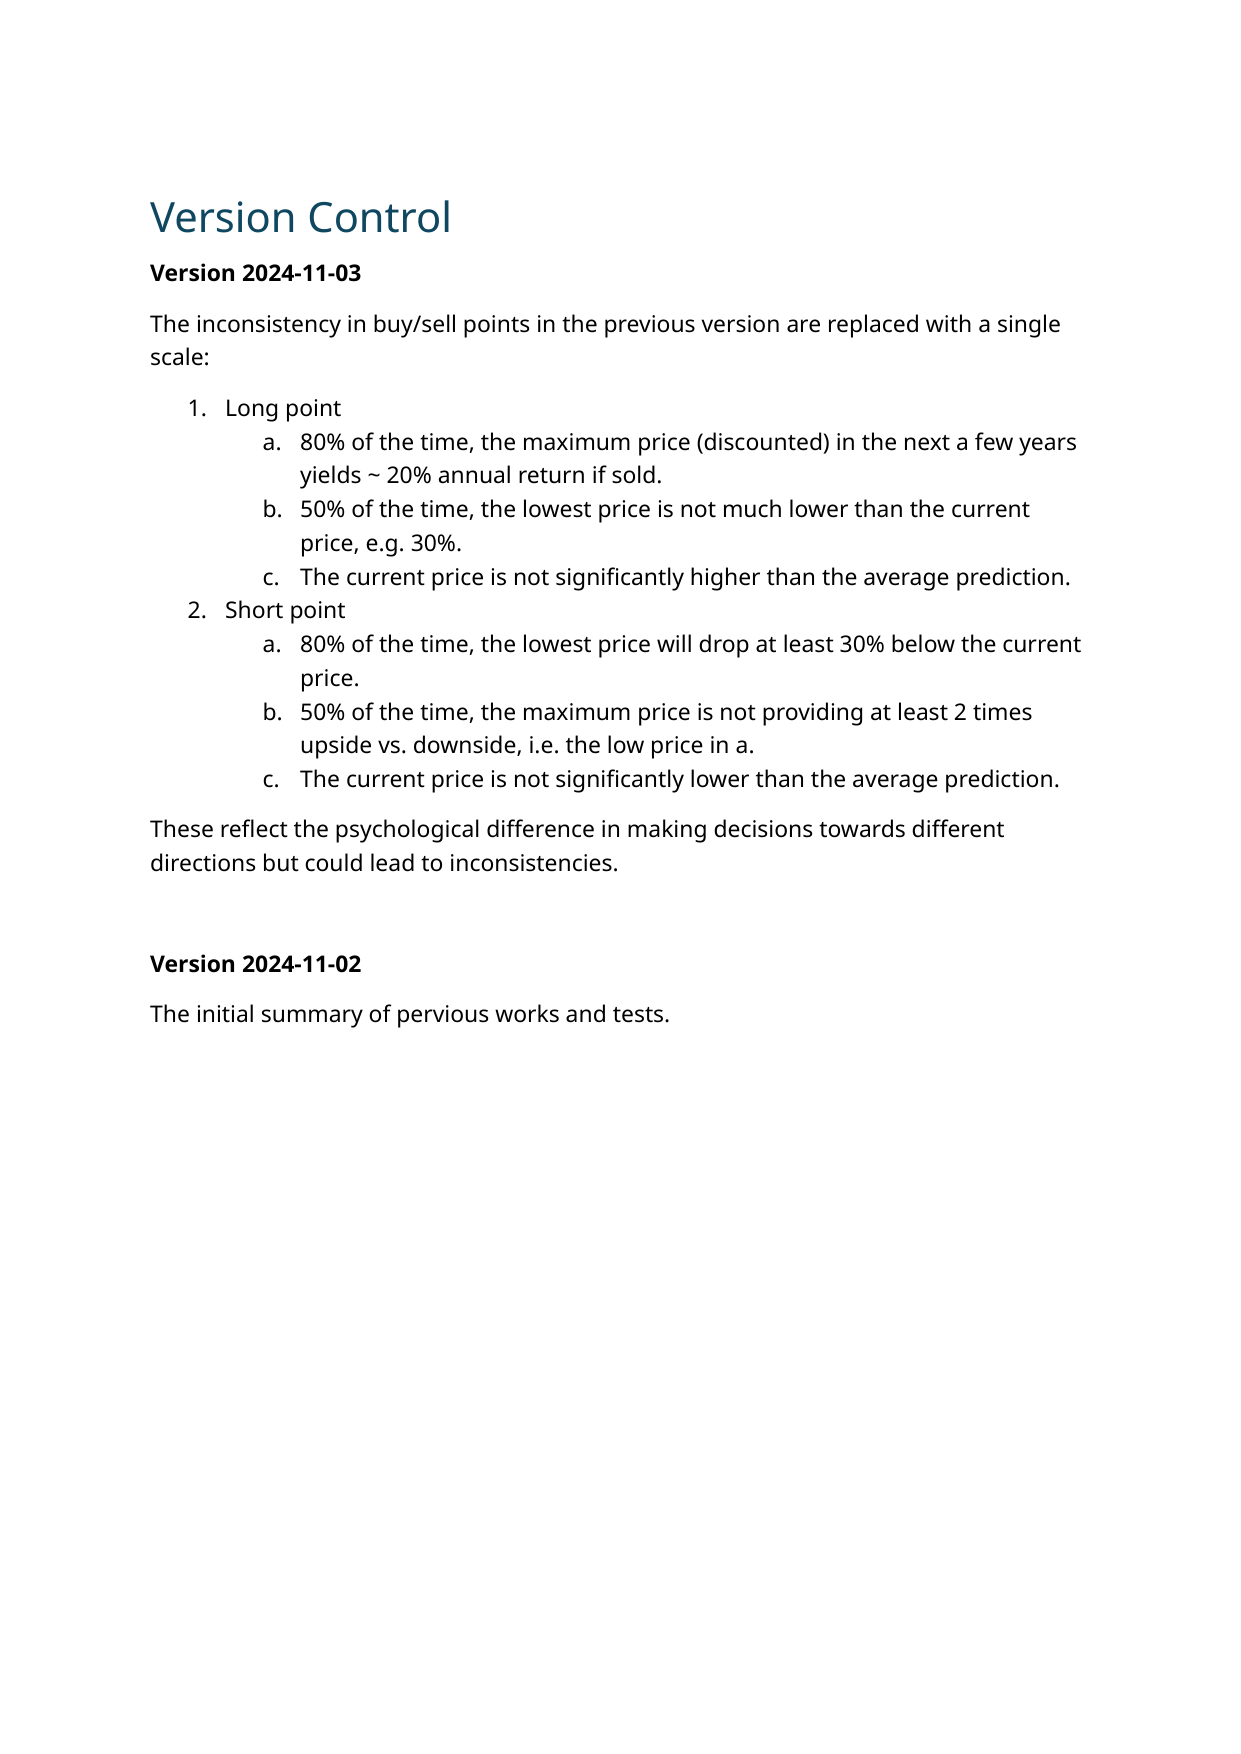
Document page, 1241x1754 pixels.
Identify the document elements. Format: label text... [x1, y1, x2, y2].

list 50% of the time, the lowest price is not much lower than the current price, e.g. 30%. [262, 493, 1090, 558]
list Long point [187, 392, 1090, 423]
text Version 2024-11-03 [150, 257, 1090, 288]
list The current price is not significantly higher than the average prediction. [262, 560, 1090, 592]
text Version 2024-11-02 [150, 948, 1090, 979]
list Short point [187, 594, 1090, 625]
list The current price is not significantly lower than the average prediction. [262, 763, 1090, 794]
text The initial summary of pervious works and tests. [150, 998, 1090, 1029]
list 80% of the time, the lowest price will drop at least 30% below the current price. [262, 628, 1090, 693]
text These reflect the psychological difference in making decisions towards different directions but could lead to inconsistencies. [150, 813, 1090, 878]
text The inconsistency in buy/sell points in the previous version are replaced with a single scale: [150, 307, 1090, 372]
list 80% of the time, the maximum price (discounted) in the next a few years yields ~ 20% annual return if sold. [262, 425, 1090, 490]
subtitle Version Control [150, 187, 1090, 244]
list 50% of the time, the maximum price is not providing at least 2 times upside vs. downside, i.e. the low price in a. [262, 695, 1090, 760]
